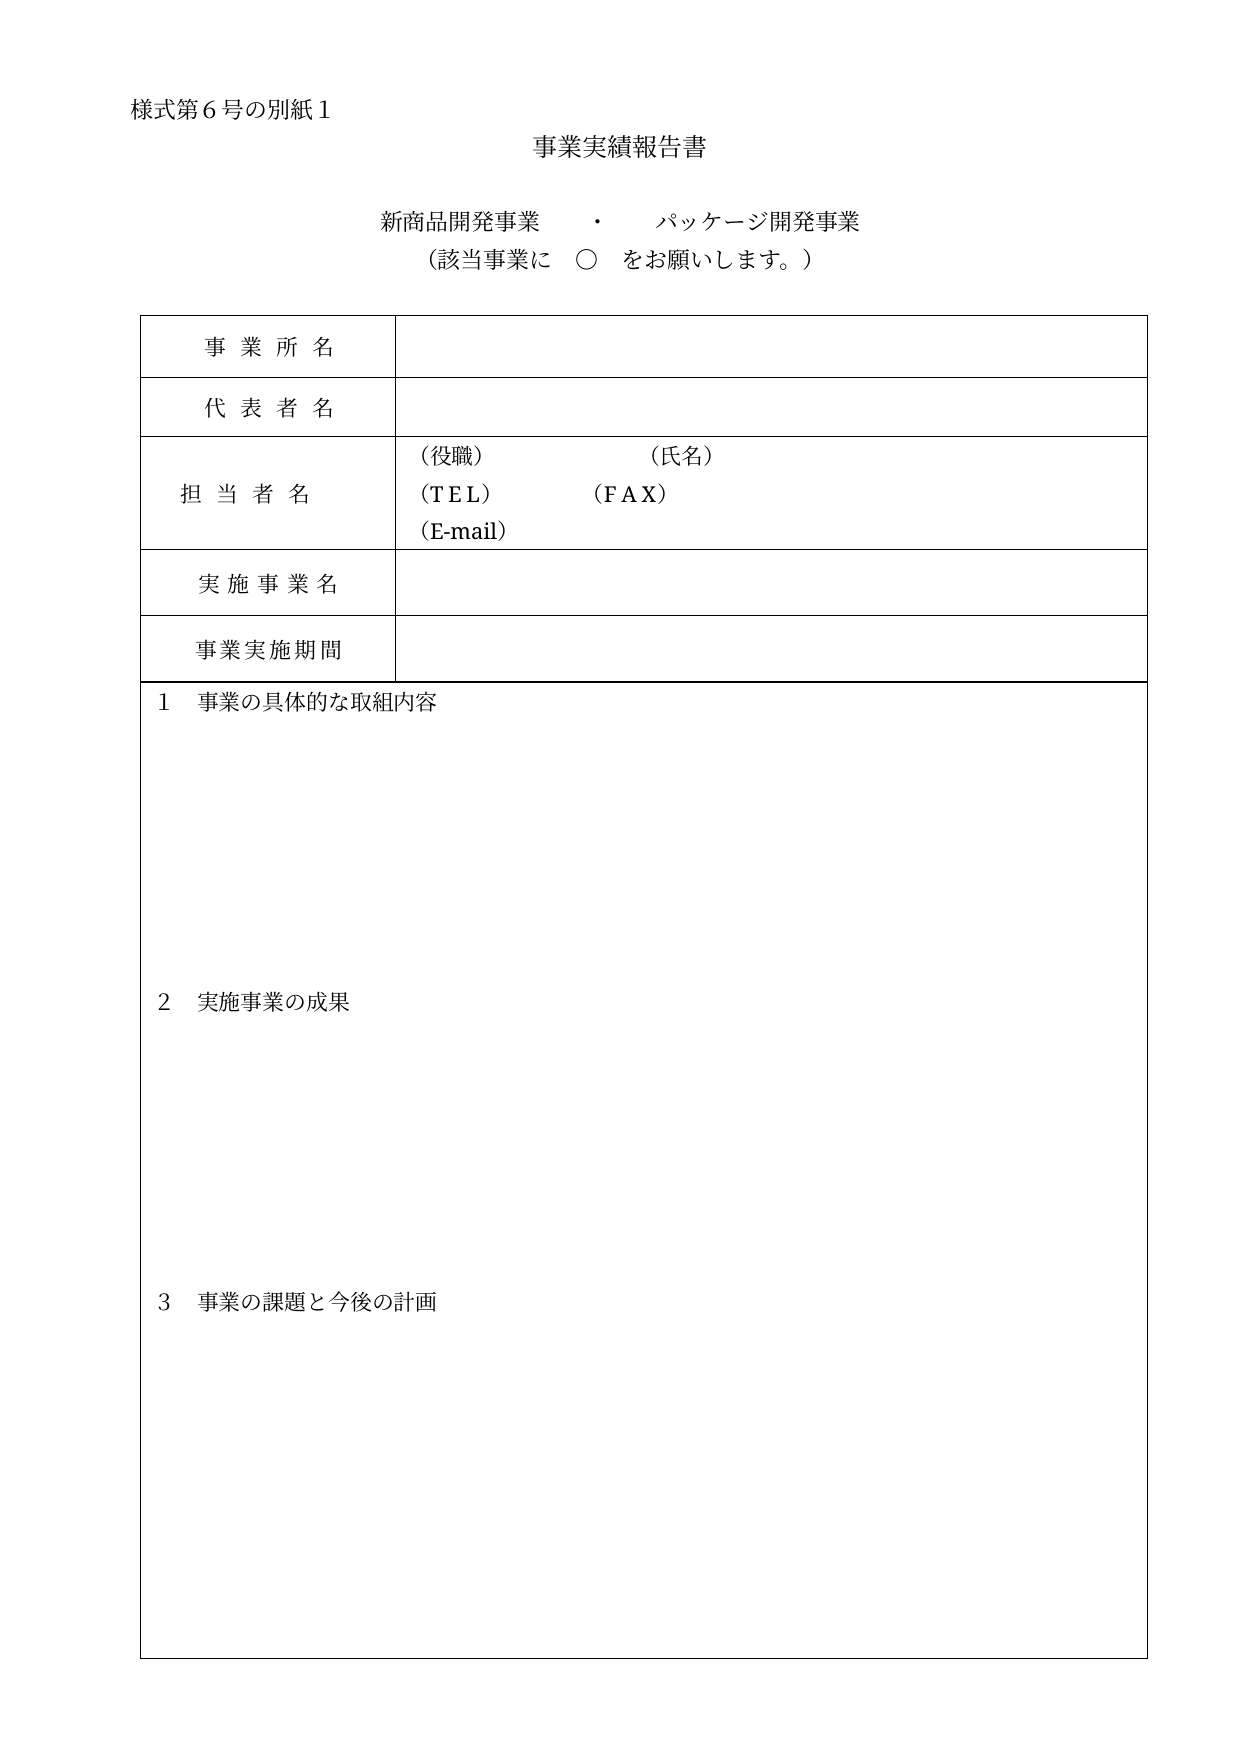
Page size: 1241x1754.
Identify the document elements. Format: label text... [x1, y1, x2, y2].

table_header 事業所名 [141, 316, 395, 377]
table_cell [396, 378, 1147, 436]
text 様式第６号の別紙１ [130, 89, 1067, 127]
text 新商品開発事業 ・ パッケージ開発事業 [130, 202, 1110, 239]
table_cell 代表者名 [141, 378, 395, 436]
table_cell 実施事業名 [141, 550, 395, 615]
text （該当事業に 〇 をお願いします。） [130, 239, 1110, 277]
table_cell （役職） （氏名） （TEL） （FAX） （E-mail） [396, 437, 1147, 549]
table_cell [396, 550, 1147, 615]
table_cell 担当者名 [141, 437, 395, 549]
text 事業実績報告書 [130, 127, 1110, 164]
table_cell [396, 616, 1147, 681]
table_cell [141, 683, 1147, 1657]
table_header [396, 316, 1147, 377]
table_cell 事業実施期間 [141, 616, 395, 681]
